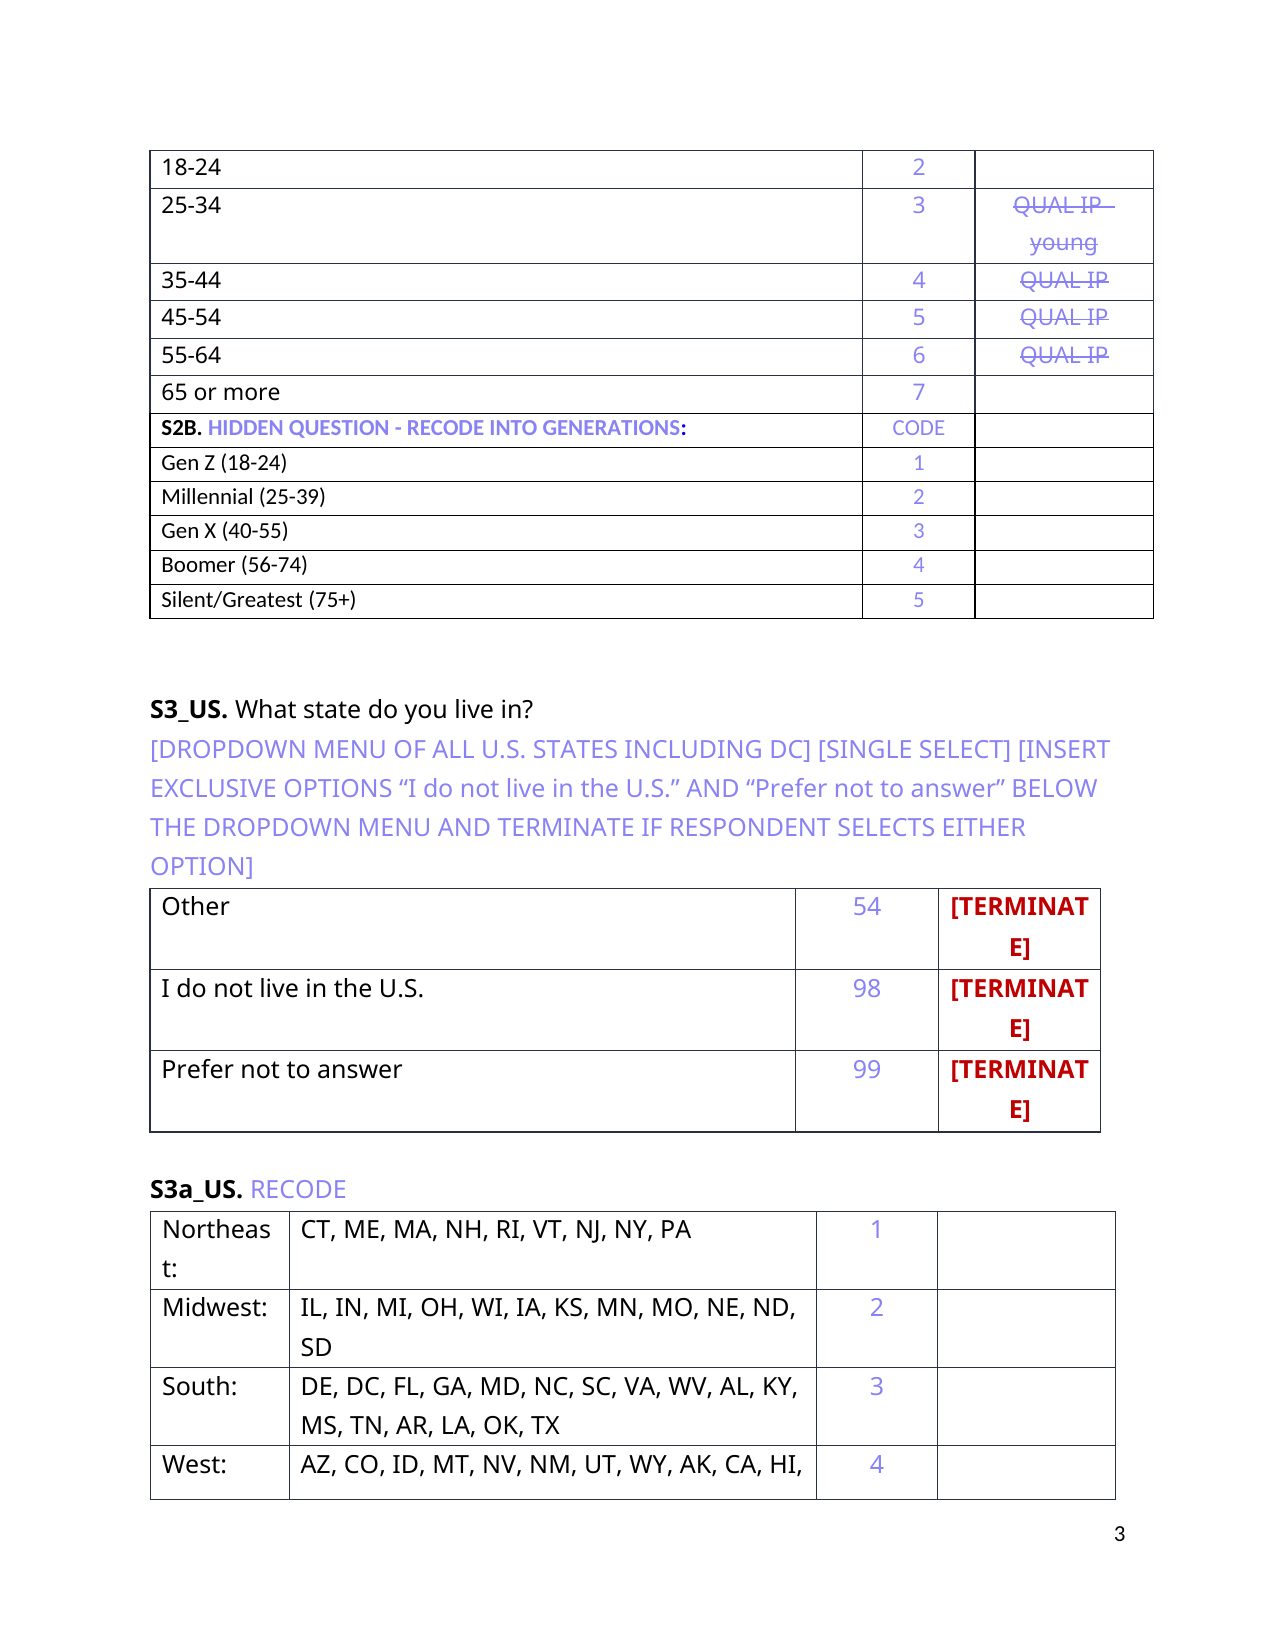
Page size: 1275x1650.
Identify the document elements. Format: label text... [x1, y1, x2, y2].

table_cell [976, 376, 1153, 412]
table_cell [976, 448, 1153, 481]
table_cell 4 [817, 1446, 937, 1499]
table_cell S2B. HIDDEN QUESTION - RECODE INTO GENERATIONS: [151, 414, 862, 447]
table_cell 3 [863, 516, 974, 549]
table_cell 4 [863, 264, 974, 300]
text S3_US. What state do you live in? [150, 692, 1125, 726]
table_header [938, 1212, 1115, 1289]
table_cell Gen X (40-55) [151, 516, 862, 549]
table_cell Boomer (56-74) [151, 551, 862, 584]
table_cell 5 [863, 301, 974, 337]
table_cell 2 [817, 1290, 937, 1367]
table_cell [TERMINATE] [939, 1051, 1100, 1131]
table_cell I do not live in the U.S. [151, 970, 795, 1050]
table_cell [976, 151, 1153, 187]
table_cell 98 [796, 970, 938, 1050]
table_cell 4 [863, 551, 974, 584]
table_cell Midwest: [151, 1290, 289, 1367]
table_cell 1 [863, 448, 974, 481]
table_cell South: [151, 1368, 289, 1445]
table_header 54 [796, 889, 938, 969]
table_cell 18-24 [151, 151, 862, 187]
table_cell [TERMINATE] [939, 970, 1100, 1050]
table_cell 65 or more [151, 376, 862, 412]
table_cell [976, 551, 1153, 584]
table_cell 45-54 [151, 301, 862, 337]
table_cell [938, 1290, 1115, 1367]
table_cell 35-44 [151, 264, 862, 300]
table_cell [938, 1446, 1115, 1499]
text S3a_US. RECODE [150, 1172, 1125, 1206]
table_cell Prefer not to answer [151, 1051, 795, 1131]
table_header Northeast: [151, 1212, 289, 1289]
table_cell [976, 482, 1153, 515]
table_cell [976, 585, 1153, 618]
text [DROPDOWN MENU OF ALL U.S. STATES INCLUDING DC] [SINGLE SELECT] [INSERT EXCLUSIVE OPTIONS “I do not live in the U.S.” AND “Prefer not to answer” BELOW THE DROPDOWN MENU AND TERMINATE IF RESPONDENT SELECTS EITHER OPTION] [150, 731, 1125, 883]
table_cell 2 [863, 482, 974, 515]
table_cell Silent/Greatest (75+) [151, 585, 862, 618]
table_cell West: [151, 1446, 289, 1499]
table_cell QUAL IP [976, 264, 1153, 300]
table_cell [976, 516, 1153, 549]
table_cell 6 [863, 339, 974, 375]
table_cell 25-34 [151, 189, 862, 262]
table_header CT, ME, MA, NH, RI, VT, NJ, NY, PA [290, 1212, 816, 1289]
table_cell 55-64 [151, 339, 862, 375]
table_cell 5 [863, 585, 974, 618]
table_cell 3 [863, 189, 974, 262]
table_header [TERMINATE] [939, 889, 1100, 969]
table_cell CODE [863, 414, 974, 447]
table_cell QUAL IP - young [976, 189, 1153, 262]
table_cell Gen Z (18-24) [151, 448, 862, 481]
table_cell [938, 1368, 1115, 1445]
table_cell IL, IN, MI, OH, WI, IA, KS, MN, MO, NE, ND, SD [290, 1290, 816, 1367]
table_cell DE, DC, FL, GA, MD, NC, SC, VA, WV, AL, KY, MS, TN, AR, LA, OK, TX [290, 1368, 816, 1445]
table_header Other [151, 889, 795, 969]
table_cell QUAL IP [976, 301, 1153, 337]
table_cell 3 [817, 1368, 937, 1445]
table_cell 99 [796, 1051, 938, 1131]
table_cell 7 [863, 376, 974, 412]
table_cell Millennial (25-39) [151, 482, 862, 515]
table_header 1 [817, 1212, 937, 1289]
table_cell [976, 414, 1153, 447]
table_cell QUAL IP [976, 339, 1153, 375]
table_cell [290, 1446, 816, 1499]
table_cell 2 [863, 151, 974, 187]
